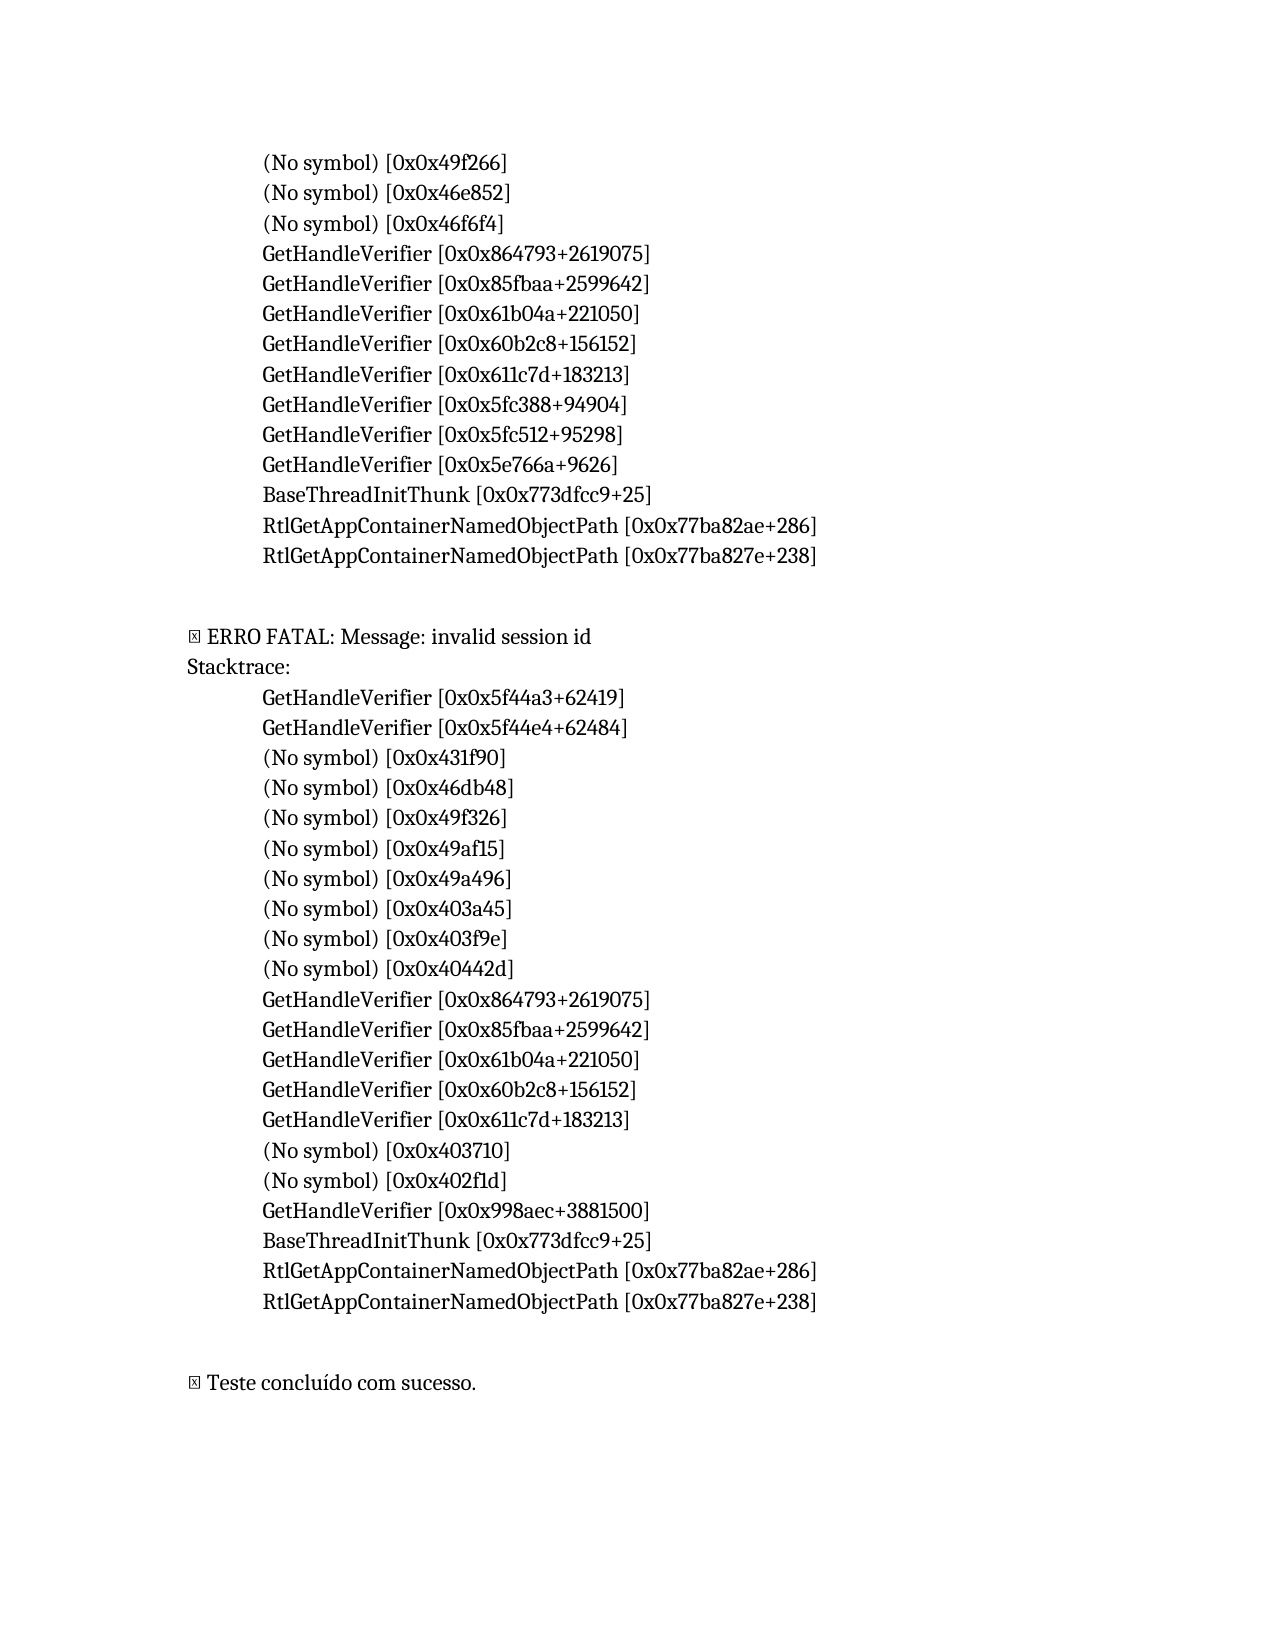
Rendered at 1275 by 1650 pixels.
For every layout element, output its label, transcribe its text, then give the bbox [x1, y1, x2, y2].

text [187, 150, 1087, 599]
text ❌ ERRO FATAL: Message: invalid session id Stacktrace: GetHandleVerifier [0x0x5f44a3+62419] GetHandleVerifier [0x0x5f44e4+62484] (No symbol) [0x0x431f90] (No symbol) [0x0x46db48] (No symbol) [0x0x49f326] (No symbol) [0x0x49af15] (No symbol) [0x0x49a496] (No symbol) [0x0x403a45] (No symbol) [0x0x403f9e] (No symbol) [0x0x40442d] GetHandleVerifier [0x0x864793+2619075] GetHandleVerifier [0x0x85fbaa+2599642] GetHandleVerifier [0x0x61b04a+221050] GetHandleVerifier [0x0x60b2c8+156152] GetHandleVerifier [0x0x611c7d+183213] (No symbol) [0x0x403710] (No symbol) [0x0x402f1d] GetHandleVerifier [0x0x998aec+3881500] BaseThreadInitThunk [0x0x773dfcc9+25] RtlGetAppContainerNamedObjectPath [0x0x77ba82ae+286] RtlGetAppContainerNamedObjectPath [0x0x77ba827e+238] [187, 624, 1087, 1345]
text ✅ Teste concluído com sucesso. [187, 1370, 1087, 1396]
